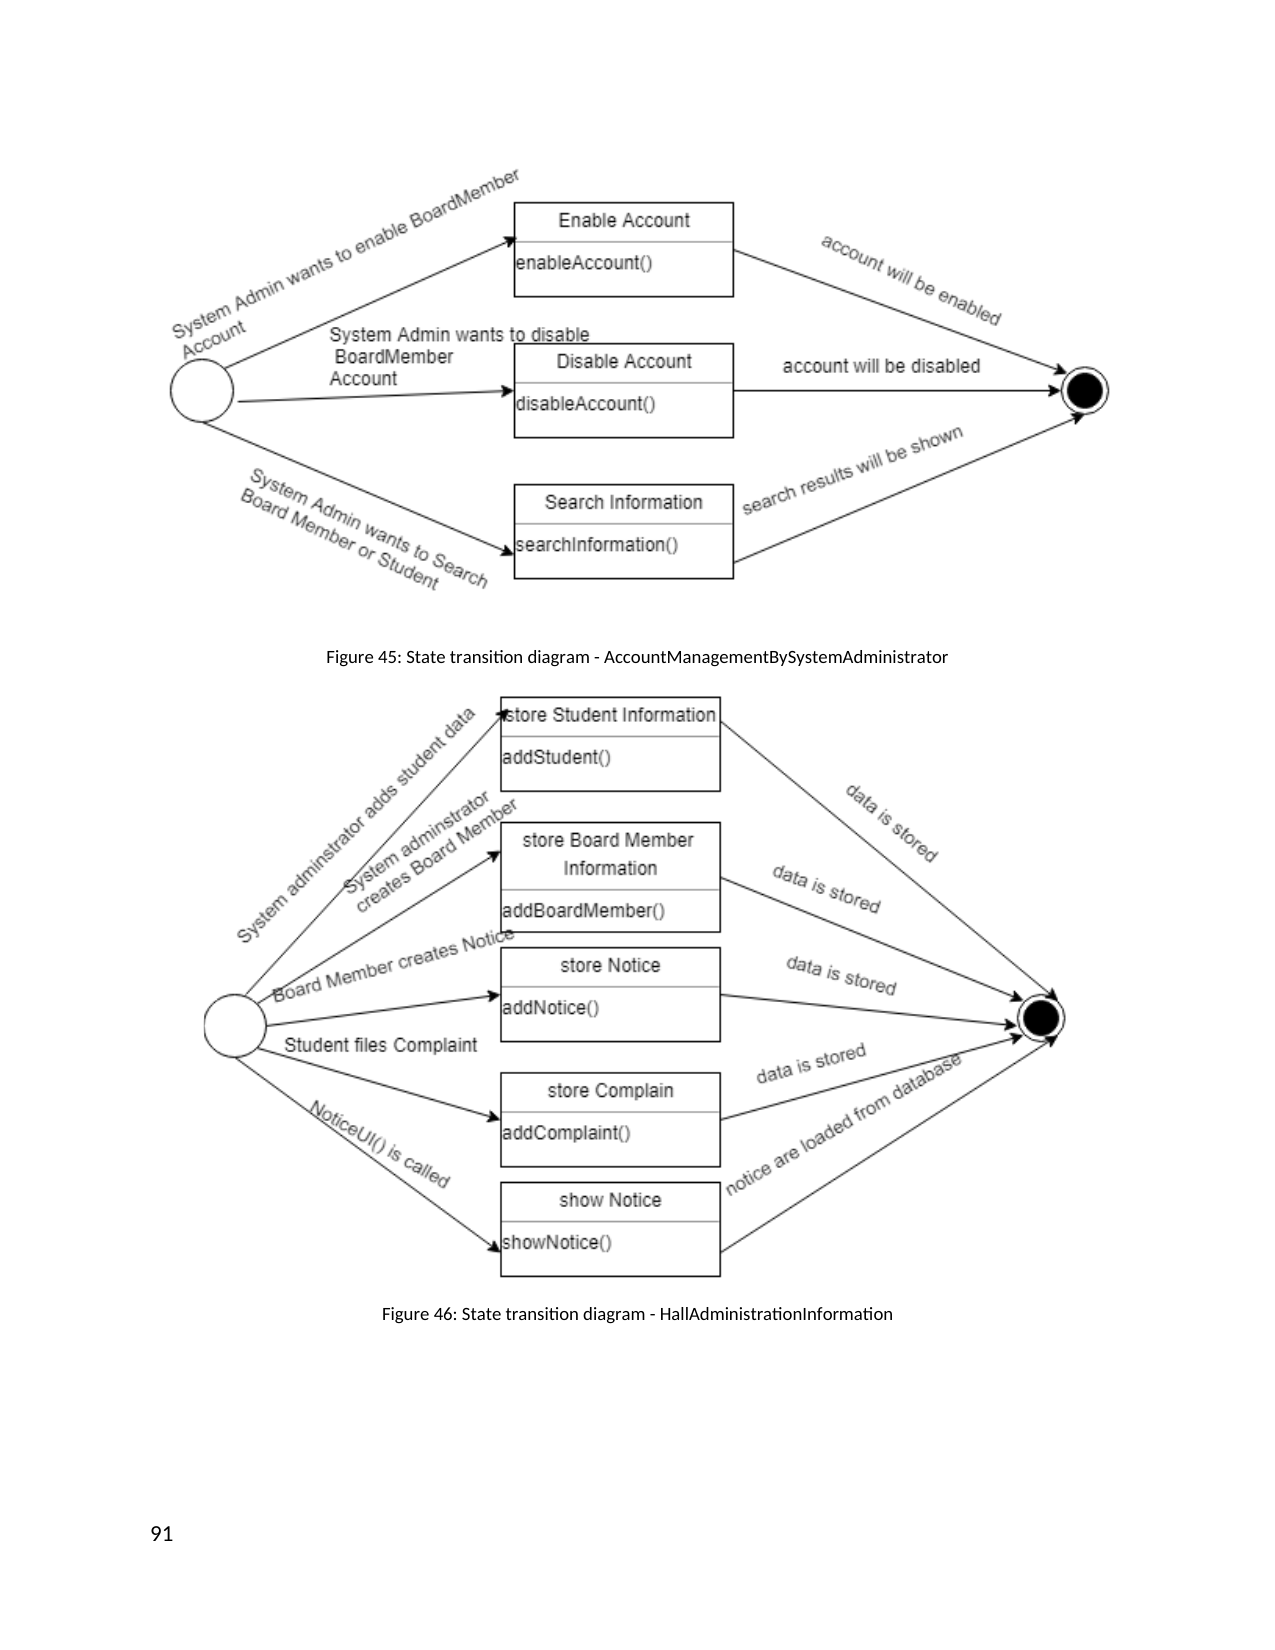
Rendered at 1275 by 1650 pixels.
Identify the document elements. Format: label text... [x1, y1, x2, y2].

text Figure 45: State transition diagram - AccountManagementBySystemAdministrator [150, 646, 1125, 668]
text Figure 46: State transition diagram - HallAdministrationInformation [150, 1302, 1125, 1325]
